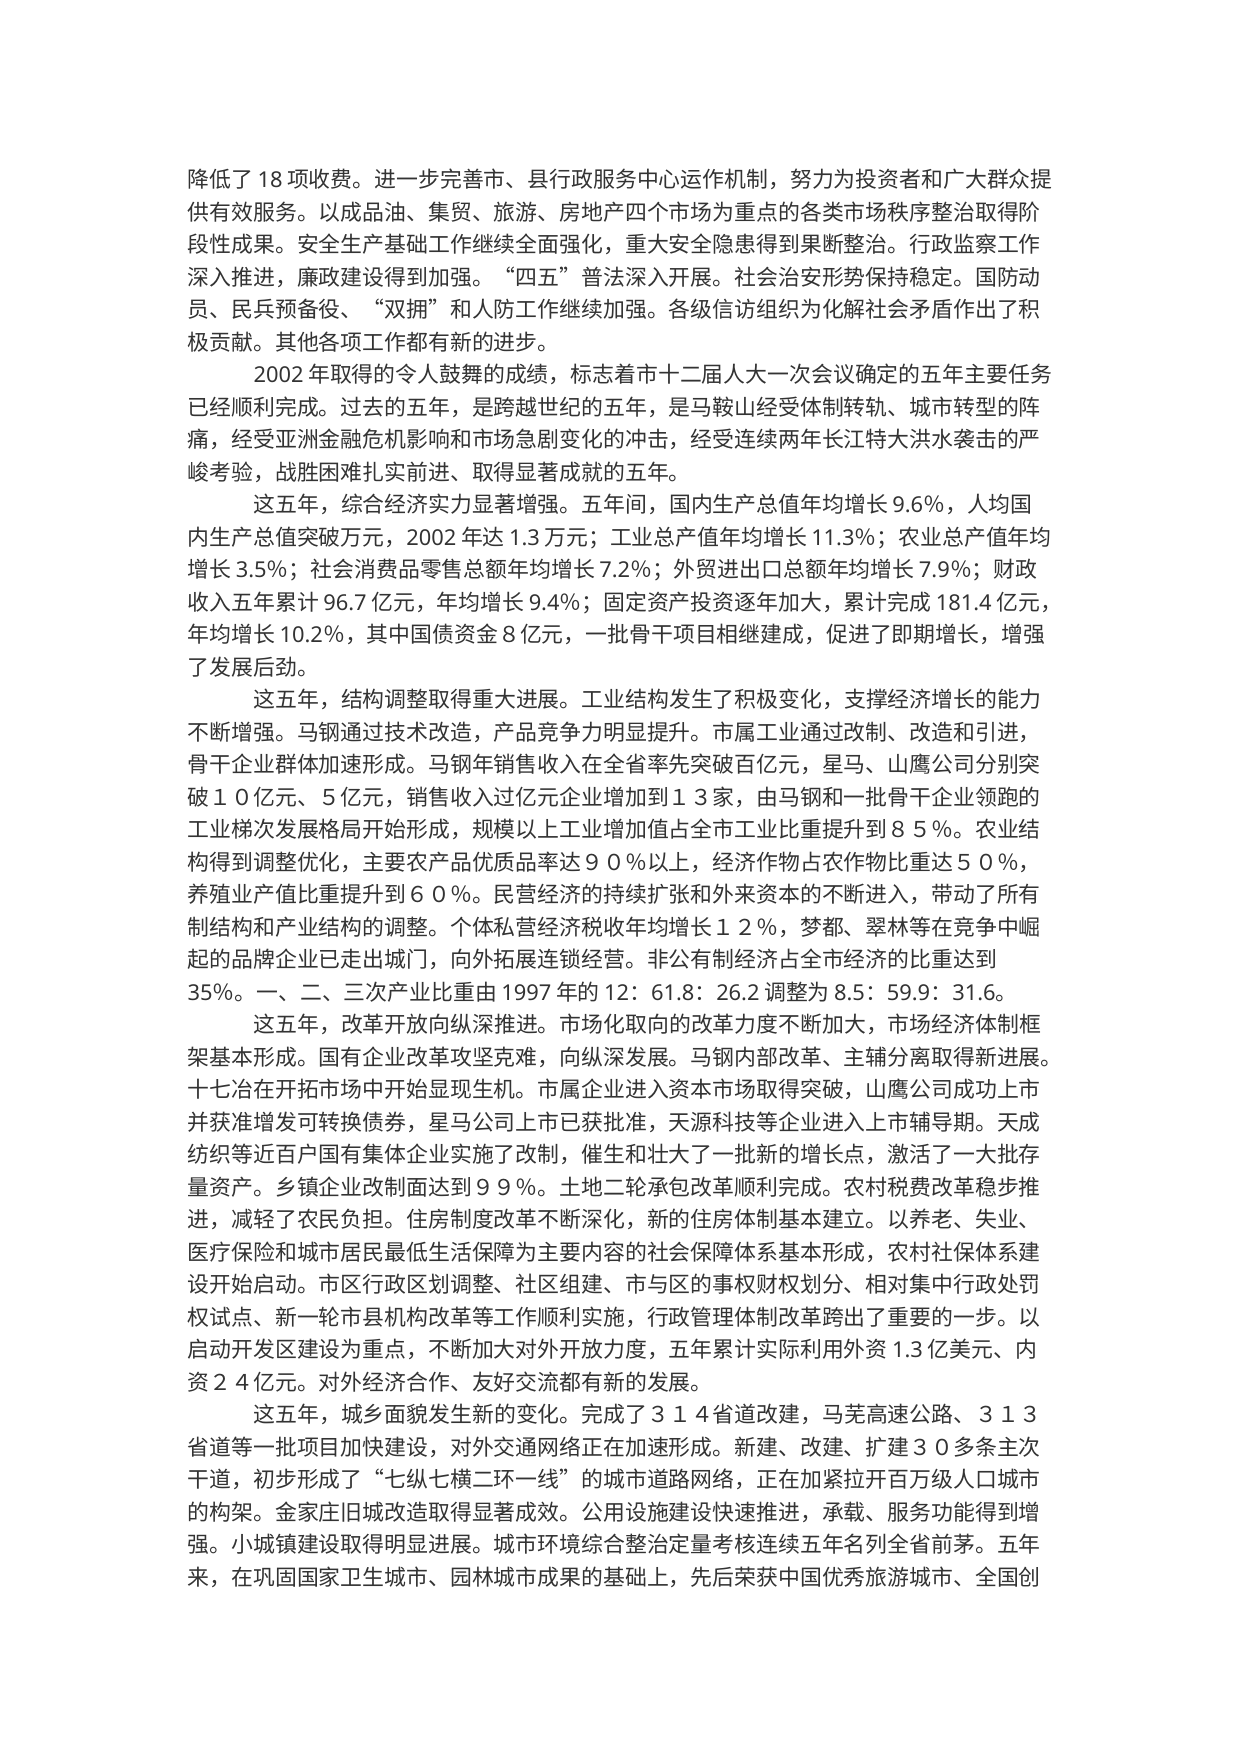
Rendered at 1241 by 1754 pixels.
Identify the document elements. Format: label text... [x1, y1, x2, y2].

text 2002年取得的令人鼓舞的成绩，标志着市十二届人大一次会议确定的五年主要任务已经顺利完成。过去的五年，是跨越世纪的五年，是马鞍山经受体制转轨、城市转型的阵痛，经受亚洲金融危机影响和市场急剧变化的冲击，经受连续两年长江特大洪水袭击的严峻考验，战胜困难扎实前进、取得显著成就的五年。 [187, 357, 1053, 487]
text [187, 1397, 1053, 1592]
text 这五年，改革开放向纵深推进。市场化取向的改革力度不断加大，市场经济体制框架基本形成。国有企业改革攻坚克难，向纵深发展。马钢内部改革、主辅分离取得新进展。十七冶在开拓市场中开始显现生机。市属企业进入资本市场取得突破，山鹰公司成功上市并获准增发可转换债券，星马公司上市已获批准，天源科技等企业进入上市辅导期。天成纺织等近百户国有集体企业实施了改制，催生和壮大了一批新的增长点，激活了一大批存量资产。乡镇企业改制面达到９９％。土地二轮承包改革顺利完成。农村税费改革稳步推进，减轻了农民负担。住房制度改革不断深化，新的住房体制基本建立。以养老、失业、医疗保险和城市居民最低生活保障为主要内容的社会保障体系基本形成，农村社保体系建设开始启动。市区行政区划调整、社区组建、市与区的事权财权划分、相对集中行政处罚权试点、新一轮市县机构改革等工作顺利实施，行政管理体制改革跨出了重要的一步。以启动开发区建设为重点，不断加大对外开放力度，五年累计实际利用外资1.3亿美元、内资２４亿元。对外经济合作、友好交流都有新的发展。 [187, 1007, 1053, 1397]
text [187, 162, 1053, 357]
text 这五年，结构调整取得重大进展。工业结构发生了积极变化，支撑经济增长的能力不断增强。马钢通过技术改造，产品竞争力明显提升。市属工业通过改制、改造和引进，骨干企业群体加速形成。马钢年销售收入在全省率先突破百亿元，星马、山鹰公司分别突破１０亿元、５亿元，销售收入过亿元企业增加到１３家，由马钢和一批骨干企业领跑的工业梯次发展格局开始形成，规模以上工业增加值占全市工业比重提升到８５％。农业结构得到调整优化，主要农产品优质品率达９０％以上，经济作物占农作物比重达５０％，养殖业产值比重提升到６０％。民营经济的持续扩张和外来资本的不断进入，带动了所有制结构和产业结构的调整。个体私营经济税收年均增长１２％，梦都、翠林等在竞争中崛起的品牌企业已走出城门，向外拓展连锁经营。非公有制经济占全市经济的比重达到35％。一、二、三次产业比重由1997年的12：61.8：26.2调整为8.5：59.9：31.6。 [187, 682, 1053, 1007]
text 这五年，综合经济实力显著增强。五年间，国内生产总值年均增长9.6％，人均国内生产总值突破万元，2002年达1.3万元；工业总产值年均增长11.3％；农业总产值年均增长3.5％；社会消费品零售总额年均增长7.2％；外贸进出口总额年均增长7.9％；财政收入五年累计96.7亿元，年均增长9.4％；固定资产投资逐年加大，累计完成181.4亿元，年均增长10.2％，其中国债资金８亿元，一批骨干项目相继建成，促进了即期增长，增强了发展后劲。 [187, 487, 1053, 682]
